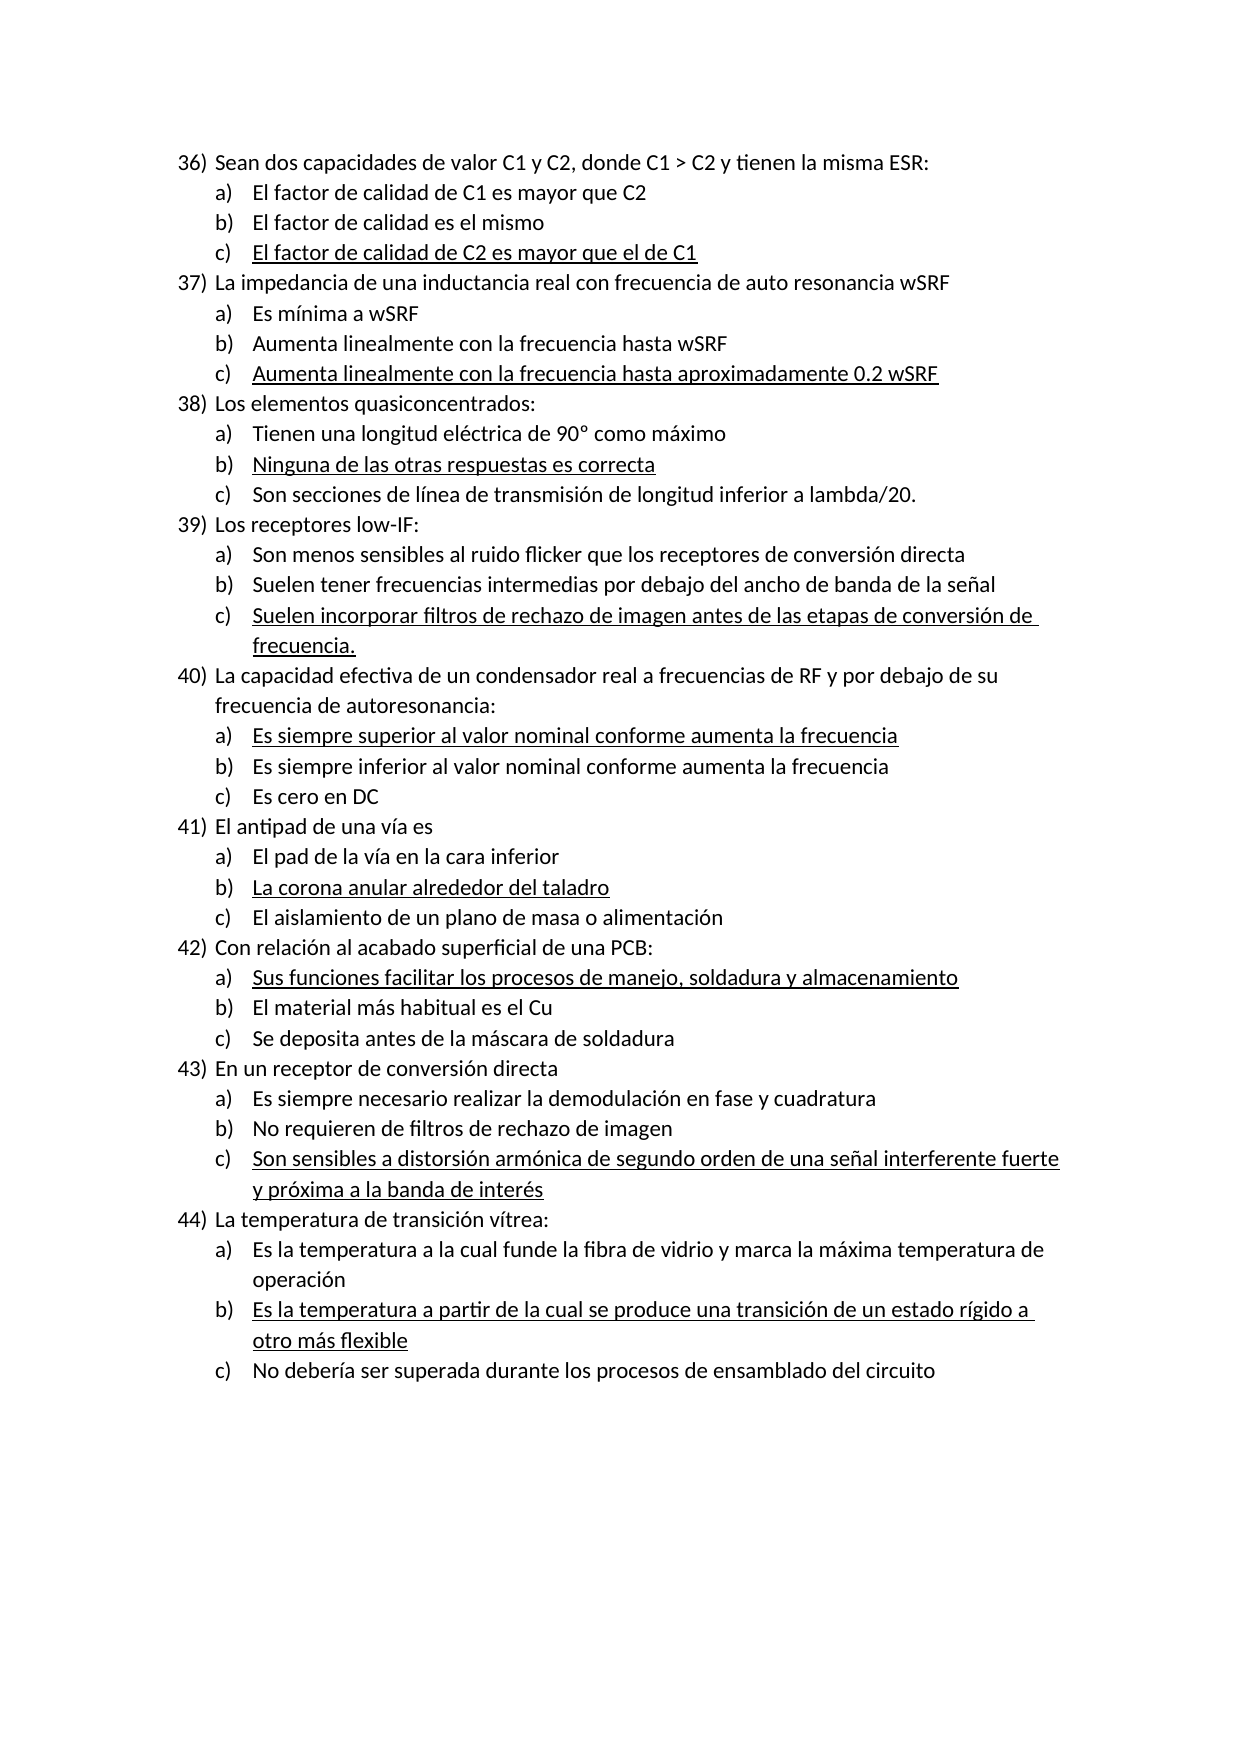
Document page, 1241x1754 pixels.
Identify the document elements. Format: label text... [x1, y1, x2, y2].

list Es la temperatura a partir de la cual se produce una transición de un estado rígido a otro más flexible [215, 1296, 1063, 1354]
list Tienen una longitud eléctrica de 90º como máximo [215, 419, 1063, 447]
list Sean dos capacidades de valor C1 y C2, donde C1 > C2 y tienen la misma ESR: [177, 148, 1063, 176]
list Es mínima a wSRF [215, 299, 1063, 327]
list Los elementos quasiconcentrados: [177, 389, 1063, 417]
list Es la temperatura a la cual funde la fibra de vidrio y marca la máxima temperatura de operación [215, 1235, 1063, 1293]
list Es cero en DC [215, 782, 1063, 810]
list El antipad de una vía es [177, 812, 1063, 840]
list Son menos sensibles al ruido flicker que los receptores de conversión directa [215, 540, 1063, 568]
list La temperatura de transición vítrea: [177, 1205, 1063, 1233]
list El factor de calidad de C2 es mayor que el de C1 [215, 238, 1063, 266]
list Suelen incorporar filtros de rechazo de imagen antes de las etapas de conversión de frecuencia. [215, 601, 1063, 659]
list Ninguna de las otras respuestas es correcta [215, 450, 1063, 478]
list Son secciones de línea de transmisión de longitud inferior a lambda/20. [215, 480, 1063, 508]
list Suelen tener frecuencias intermedias por debajo del ancho de banda de la señal [215, 571, 1063, 598]
list Es siempre necesario realizar la demodulación en fase y cuadratura [215, 1084, 1063, 1112]
list Aumenta linealmente con la frecuencia hasta aproximadamente 0.2 wSRF [215, 359, 1063, 387]
list La impedancia de una inductancia real con frecuencia de auto resonancia wSRF [177, 268, 1063, 296]
list Es siempre inferior al valor nominal conforme aumenta la frecuencia [215, 752, 1063, 780]
list Se deposita antes de la máscara de soldadura [215, 1024, 1063, 1052]
list Los receptores low-IF: [177, 510, 1063, 538]
list La capacidad efectiva de un condensador real a frecuencias de RF y por debajo de su frecuencia de autoresonancia: [177, 661, 1063, 719]
list El material más habitual es el Cu [215, 993, 1063, 1021]
list Aumenta linealmente con la frecuencia hasta wSRF [215, 329, 1063, 357]
list No requieren de filtros de rechazo de imagen [215, 1114, 1063, 1142]
list La corona anular alrededor del taladro [215, 873, 1063, 901]
list Es siempre superior al valor nominal conforme aumenta la frecuencia [215, 722, 1063, 749]
list Sus funciones facilitar los procesos de manejo, soldadura y almacenamiento [215, 963, 1063, 991]
list Con relación al acabado superficial de una PCB: [177, 933, 1063, 961]
list El factor de calidad es el mismo [215, 208, 1063, 236]
list En un receptor de conversión directa [177, 1054, 1063, 1082]
list El pad de la vía en la cara inferior [215, 842, 1063, 870]
list El aislamiento de un plano de masa o alimentación [215, 903, 1063, 931]
list No debería ser superada durante los procesos de ensamblado del circuito [215, 1356, 1063, 1384]
list Son sensibles a distorsión armónica de segundo orden de una señal interferente fuerte y próxima a la banda de interés [215, 1144, 1063, 1203]
list El factor de calidad de C1 es mayor que C2 [215, 178, 1063, 206]
